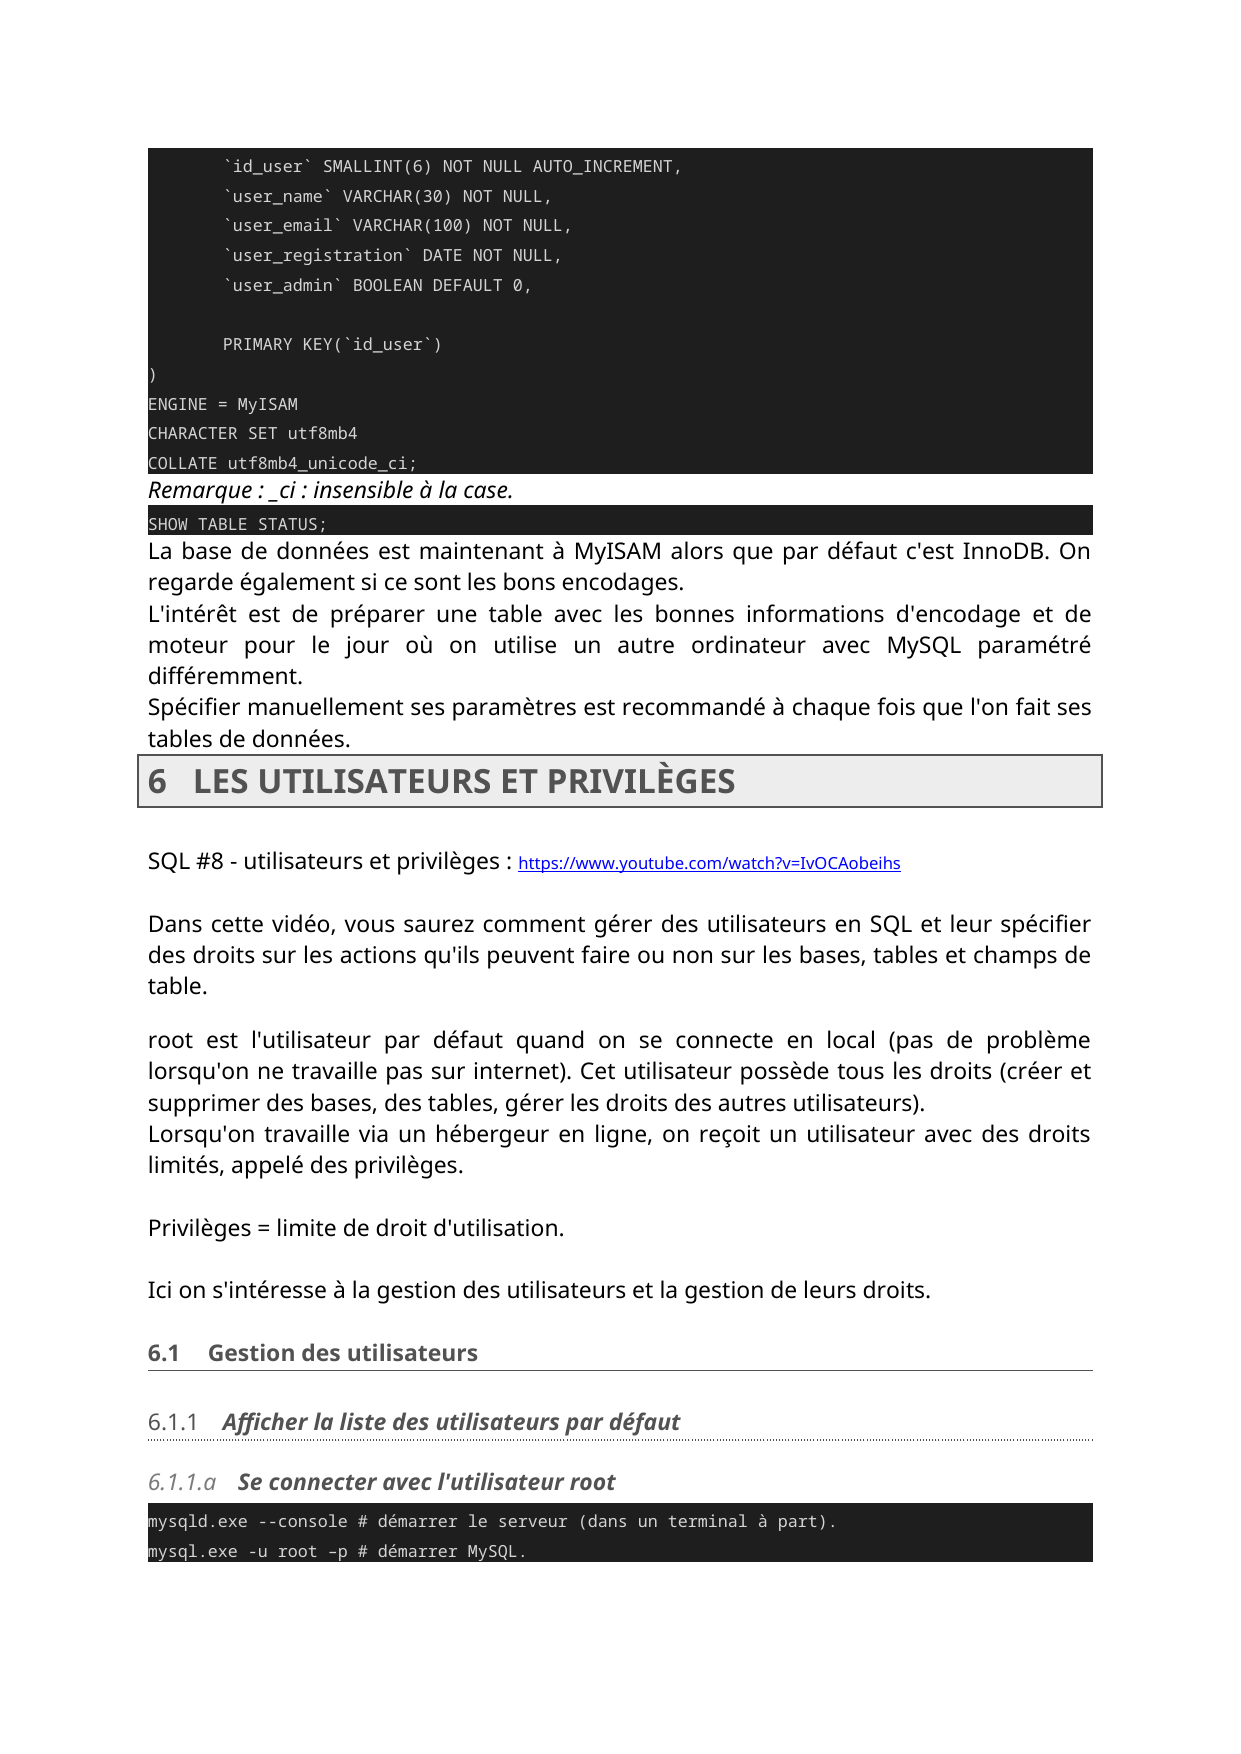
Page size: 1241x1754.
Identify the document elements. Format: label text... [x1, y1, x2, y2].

text Lorsqu'on travaille via un hébergeur en ligne, on reçoit un utilisateur avec des droits limités, appelé des privilèges. [148, 1118, 1093, 1180]
subtitle Gestion des utilisateurs [148, 1337, 1093, 1370]
text `user_registration` DATE NOT NULL, [148, 237, 1093, 266]
text root est l'utilisateur par défaut quand on se connecte en local (pas de problème lorsqu'on ne travaille pas sur internet). Cet utilisateur possède tous les droits (créer et supprimer des bases, des tables, gérer les droits des autres utilisateurs). [148, 1024, 1093, 1118]
text Privilèges = limite de droit d'utilisation. [148, 1212, 1093, 1243]
text ) [148, 355, 1093, 385]
text `user_admin` BOOLEAN DEFAULT 0, [148, 266, 1093, 296]
text CHARACTER SET utf8mb4 [148, 415, 1093, 444]
subtitle Se connecter avec l'utilisateur root [148, 1466, 1093, 1497]
text Dans cette vidéo, vous saurez comment gérer des utilisateurs en SQL et leur spécifier des droits sur les actions qu'ils peuvent faire ou non sur les bases, tables et champs de table. [148, 908, 1093, 1001]
text `id_user` SMALLINT(6) NOT NULL AUTO_INCREMENT, [148, 148, 1093, 177]
text Spécifier manuellement ses paramètres est recommandé à chaque fois que l'on fait ses tables de données. [148, 691, 1093, 754]
text SHOW TABLE STATUS; [148, 505, 1093, 535]
text PRIMARY KEY(`id_user`) [148, 326, 1093, 355]
text Ici on s'intéresse à la gestion des utilisateurs et la gestion de leurs droits. [148, 1274, 1093, 1305]
subtitle Afficher la liste des utilisateurs par défaut [148, 1406, 1093, 1441]
text `user_name` VARCHAR(30) NOT NULL, [148, 177, 1093, 207]
text SQL #8 - utilisateurs et privilèges : https://www.youtube.com/watch?v=IvOCAobeihs [148, 845, 1093, 876]
text mysqld.exe --console # démarrer le serveur (dans un terminal à part). [148, 1503, 1093, 1533]
text ENGINE = MyISAM [148, 385, 1093, 415]
text La base de données est maintenant à MyISAM alors que par défaut c'est InnoDB. On regarde également si ce sont les bons encodages. [148, 535, 1093, 598]
text mysql.exe -u root –p # démarrer MySQL. [148, 1533, 1093, 1562]
text COLLATE utf8mb4_unicode_ci; [148, 444, 1093, 474]
text L'intérêt est de préparer une table avec les bonnes informations d'encodage et de moteur pour le jour où on utilise un autre ordinateur avec MySQL paramétré différemment. [148, 598, 1093, 691]
subtitle Les utilisateurs et privilèges [139, 756, 1101, 806]
text Remarque : _ci : insensible à la case. [148, 474, 1093, 505]
text `user_email` VARCHAR(100) NOT NULL, [148, 207, 1093, 237]
